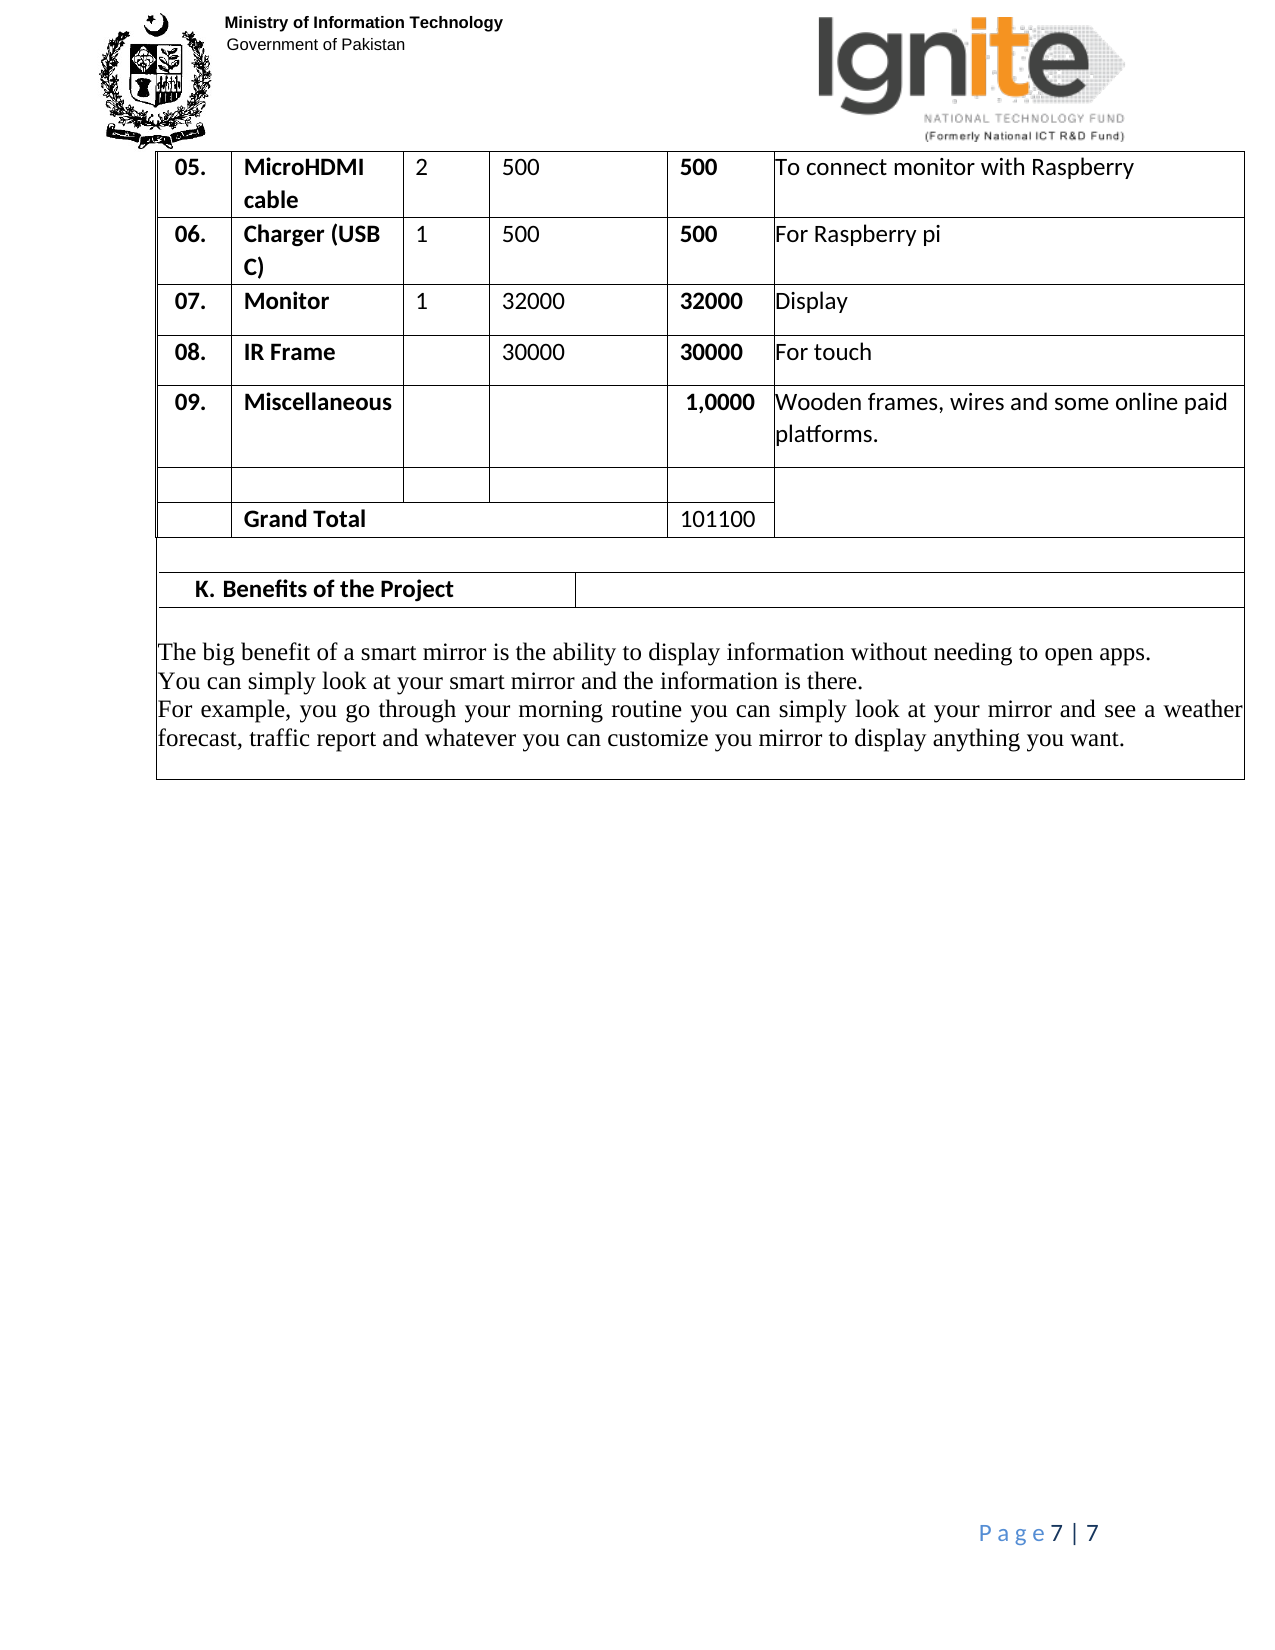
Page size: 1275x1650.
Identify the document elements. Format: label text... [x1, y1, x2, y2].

table_cell Wooden frames, wires and some online paid platforms. [775, 386, 1244, 467]
table_cell 101100 [668, 503, 774, 537]
table_cell [158, 468, 231, 502]
table_cell 32000 [490, 285, 667, 334]
table_cell [157, 538, 1244, 572]
table_cell 07. [158, 285, 231, 334]
table_cell Monitor [232, 285, 403, 334]
table_cell 05. [158, 152, 231, 217]
table_cell 1 [404, 285, 489, 334]
table_cell Grand Total [232, 503, 667, 537]
table_cell [668, 468, 774, 502]
table_cell For touch [775, 336, 1244, 385]
table_cell [576, 573, 1244, 607]
table_cell 1 [404, 218, 489, 284]
picture [818, 17, 1125, 142]
table_cell [490, 386, 667, 467]
table_cell Charger (USB C) [232, 218, 403, 284]
table_cell 500 [668, 152, 774, 217]
table_cell 500 [668, 218, 774, 284]
table_cell Display [775, 285, 1244, 334]
table_cell [404, 336, 489, 385]
table_cell 500 [490, 152, 667, 217]
table_cell 06. [158, 218, 231, 284]
table_cell IR Frame [232, 336, 403, 385]
table_cell 30000 [490, 336, 667, 385]
table_cell For Raspberry pi [775, 218, 1244, 284]
table_cell [404, 468, 489, 502]
table_cell [158, 503, 231, 537]
table_cell 500 [490, 218, 667, 284]
table_cell 1,0000 [668, 386, 774, 467]
table_cell 30000 [668, 336, 774, 385]
table_cell K. Benefits of the Project [157, 572, 575, 607]
table_cell [404, 386, 489, 467]
picture [91, 12, 212, 152]
table_cell 2 [404, 152, 489, 217]
table_cell [232, 468, 403, 502]
table_cell [775, 468, 1244, 537]
table_cell The big benefit of a smart mirror is the ability to display information without needing to open apps. You can simply look at your smart mirror and the information is there. For example, you go through your morning routine you can simply look at your mirror and see a weather forecast, traffic report and whatever you can customize you mirror to display anything you want. [157, 607, 1244, 778]
table_cell 08. [158, 336, 231, 385]
table_cell MicroHDMI cable [232, 152, 403, 217]
table_cell To connect monitor with Raspberry [775, 152, 1244, 217]
table_cell Miscellaneous [232, 386, 403, 467]
table_cell 09. [158, 386, 231, 467]
table_cell [490, 468, 667, 502]
table_cell 32000 [668, 285, 774, 334]
